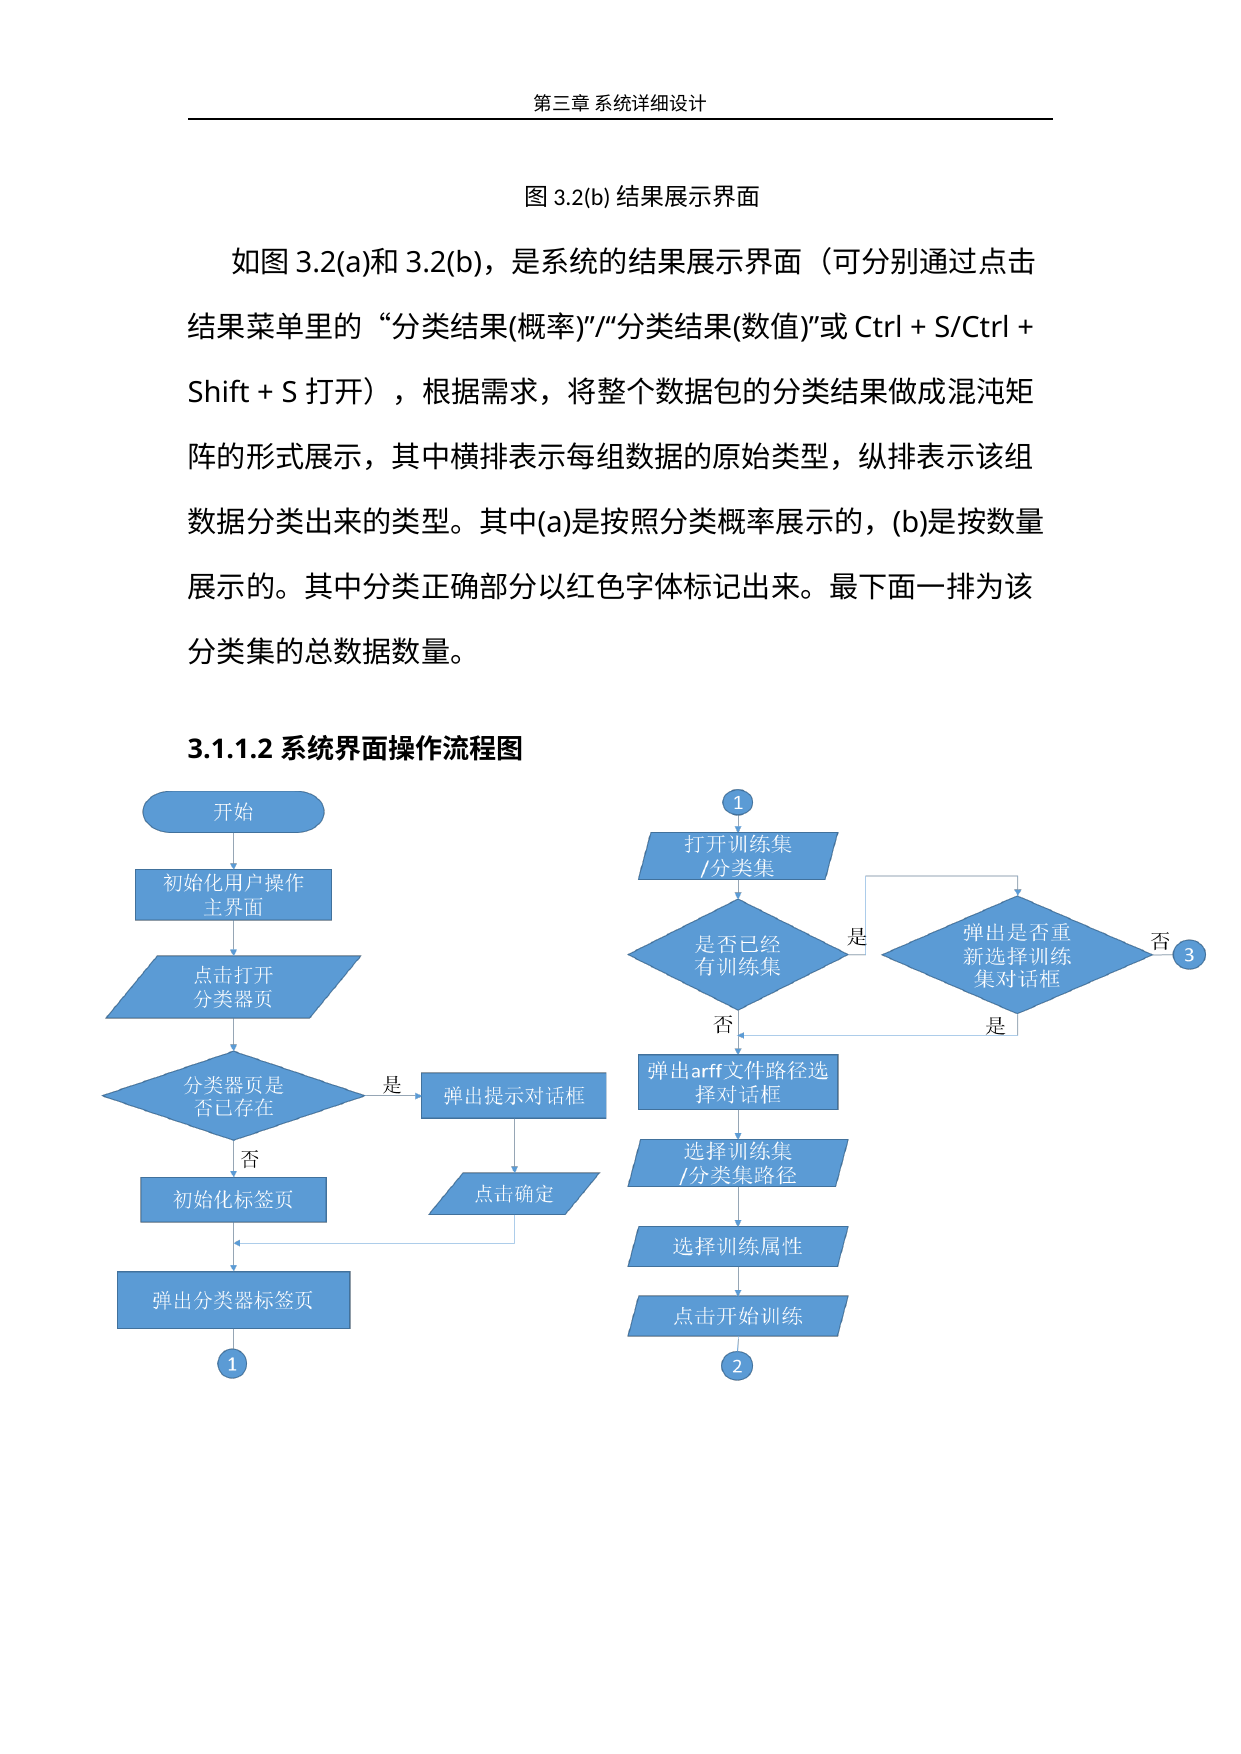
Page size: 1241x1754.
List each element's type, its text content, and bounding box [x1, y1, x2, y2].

text 3.1.1.2 系统界面操作流程图 [187, 714, 1053, 779]
picture [626, 783, 1208, 1390]
picture [100, 791, 607, 1388]
text 图3.2(b) 结果展示界面 [187, 162, 1053, 227]
text 如图3.2(a)和3.2(b)，是系统的结果展示界面（可分别通过点击结果菜单里的“分类结果(概率)”/“分类结果(数值)”或Ctrl + S/Ctrl + Shift + S 打开），根据需求，将整个数据包的分类结果做成混沌矩阵的形式展示，其中横排表示每组数据的原始类型，纵排表示该组数据分类出来的类型。其中(a)是按照分类概率展示的，(b)是按数量展示的。其中分类正确部分以红色字体标记出来。最下面一排为该分类集的总数据数量。 [187, 227, 1053, 682]
